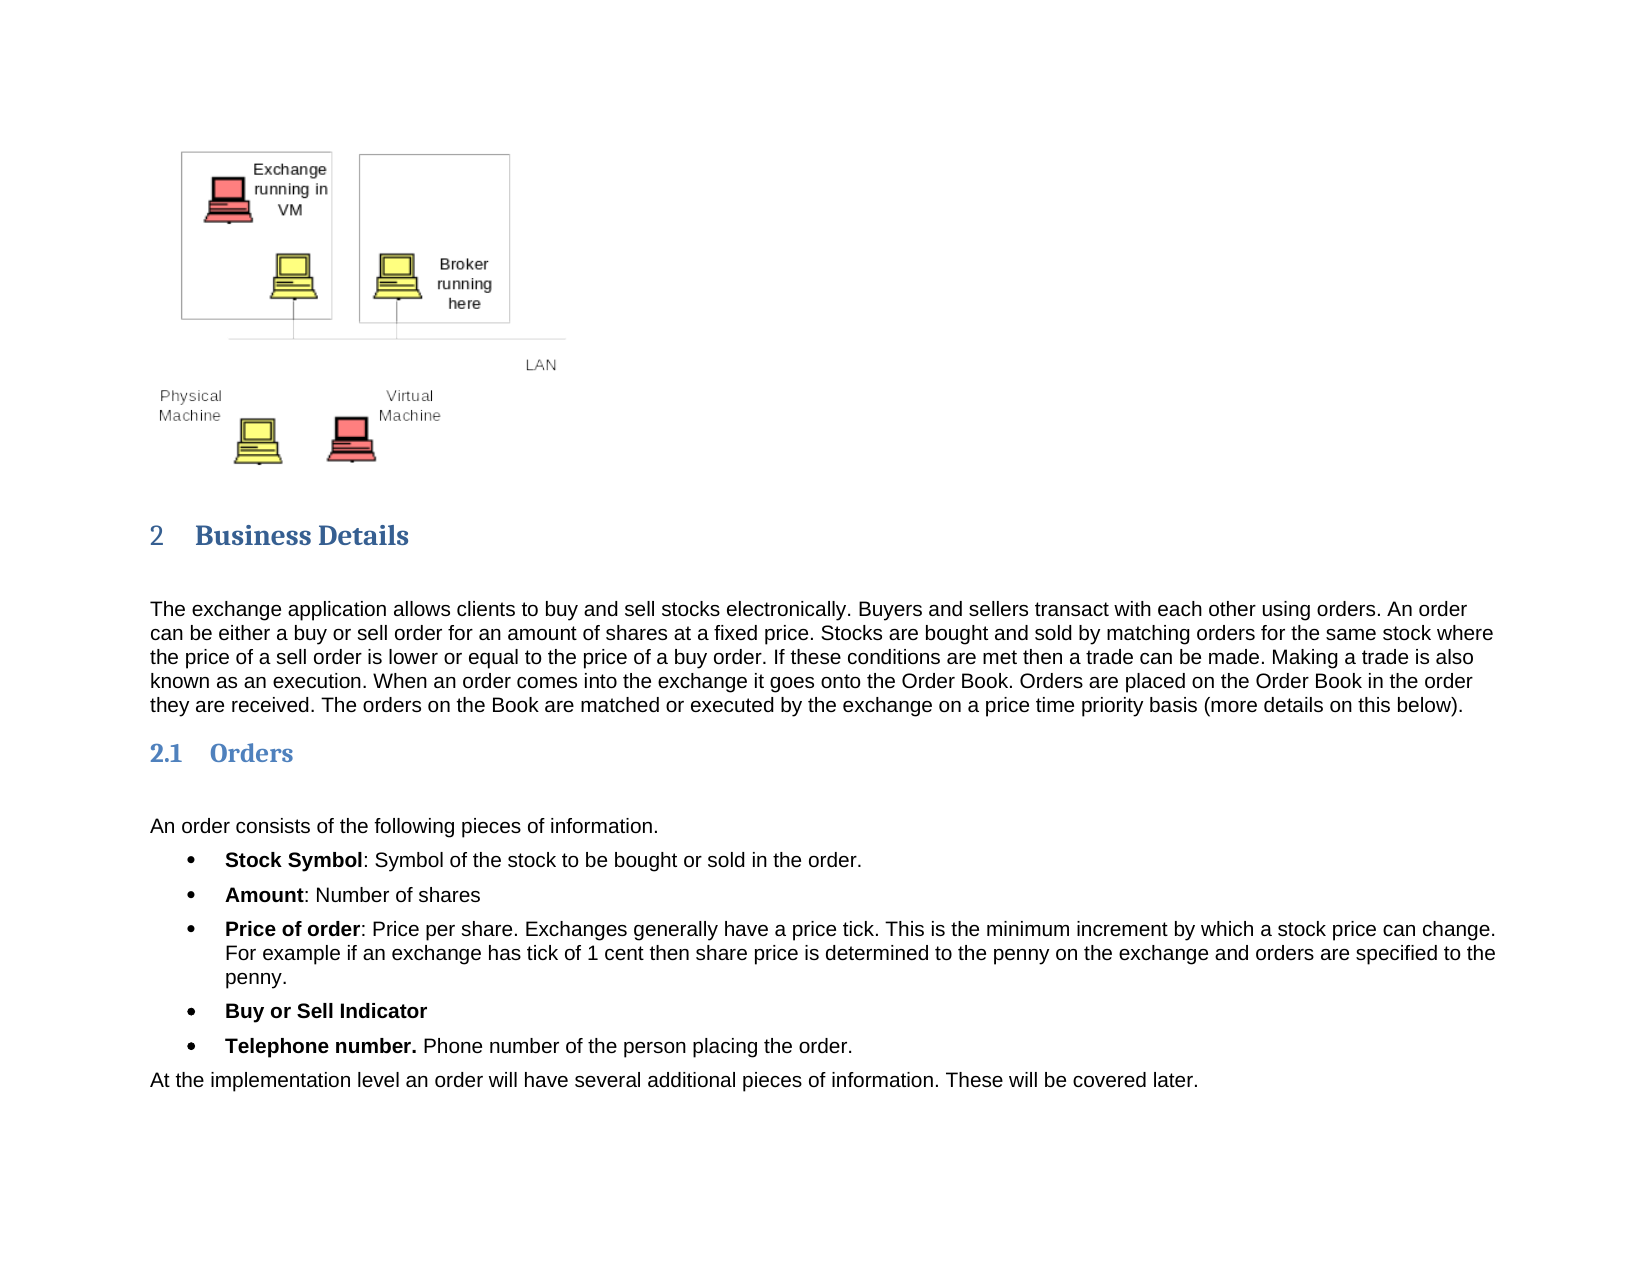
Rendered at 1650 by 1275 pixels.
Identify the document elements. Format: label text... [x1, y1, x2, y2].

text At the implementation level an order will have several additional pieces of information. These will be covered later. [150, 1068, 1500, 1092]
subtitle Orders [150, 738, 1500, 769]
list Stock Symbol: Symbol of the stock to be bought or sold in the order. [187, 848, 1500, 872]
text The exchange application allows clients to buy and sell stocks electronically. Buyers and sellers transact with each other using orders. An order can be either a buy or sell order for an amount of shares at a fixed price. Stocks are bought and sold by matching orders for the same stock where the price of a sell order is lower or equal to the price of a buy order. If these conditions are met then a trade can be made. Making a trade is also known as an execution. When an order comes into the exchange it goes onto the Order Book. Orders are placed on the Order Book in the order they are received. The orders on the Book are matched or executed by the exchange on a price time priority basis (more details on this below). [150, 597, 1500, 717]
list Buy or Sell Indicator [187, 999, 1500, 1023]
text An order consists of the following pieces of information. [150, 814, 1500, 838]
subtitle Business Details [150, 519, 1500, 552]
list Price of order: Price per share. Exchanges generally have a price tick. This is the minimum increment by which a stock price can change. For example if an exchange has tick of 1 cent then share price is determined to the penny on the exchange and orders are specified to the penny. [187, 917, 1500, 989]
list Telephone number. Phone number of the person placing the order. [187, 1034, 1500, 1058]
list Amount: Number of shares [187, 882, 1500, 907]
